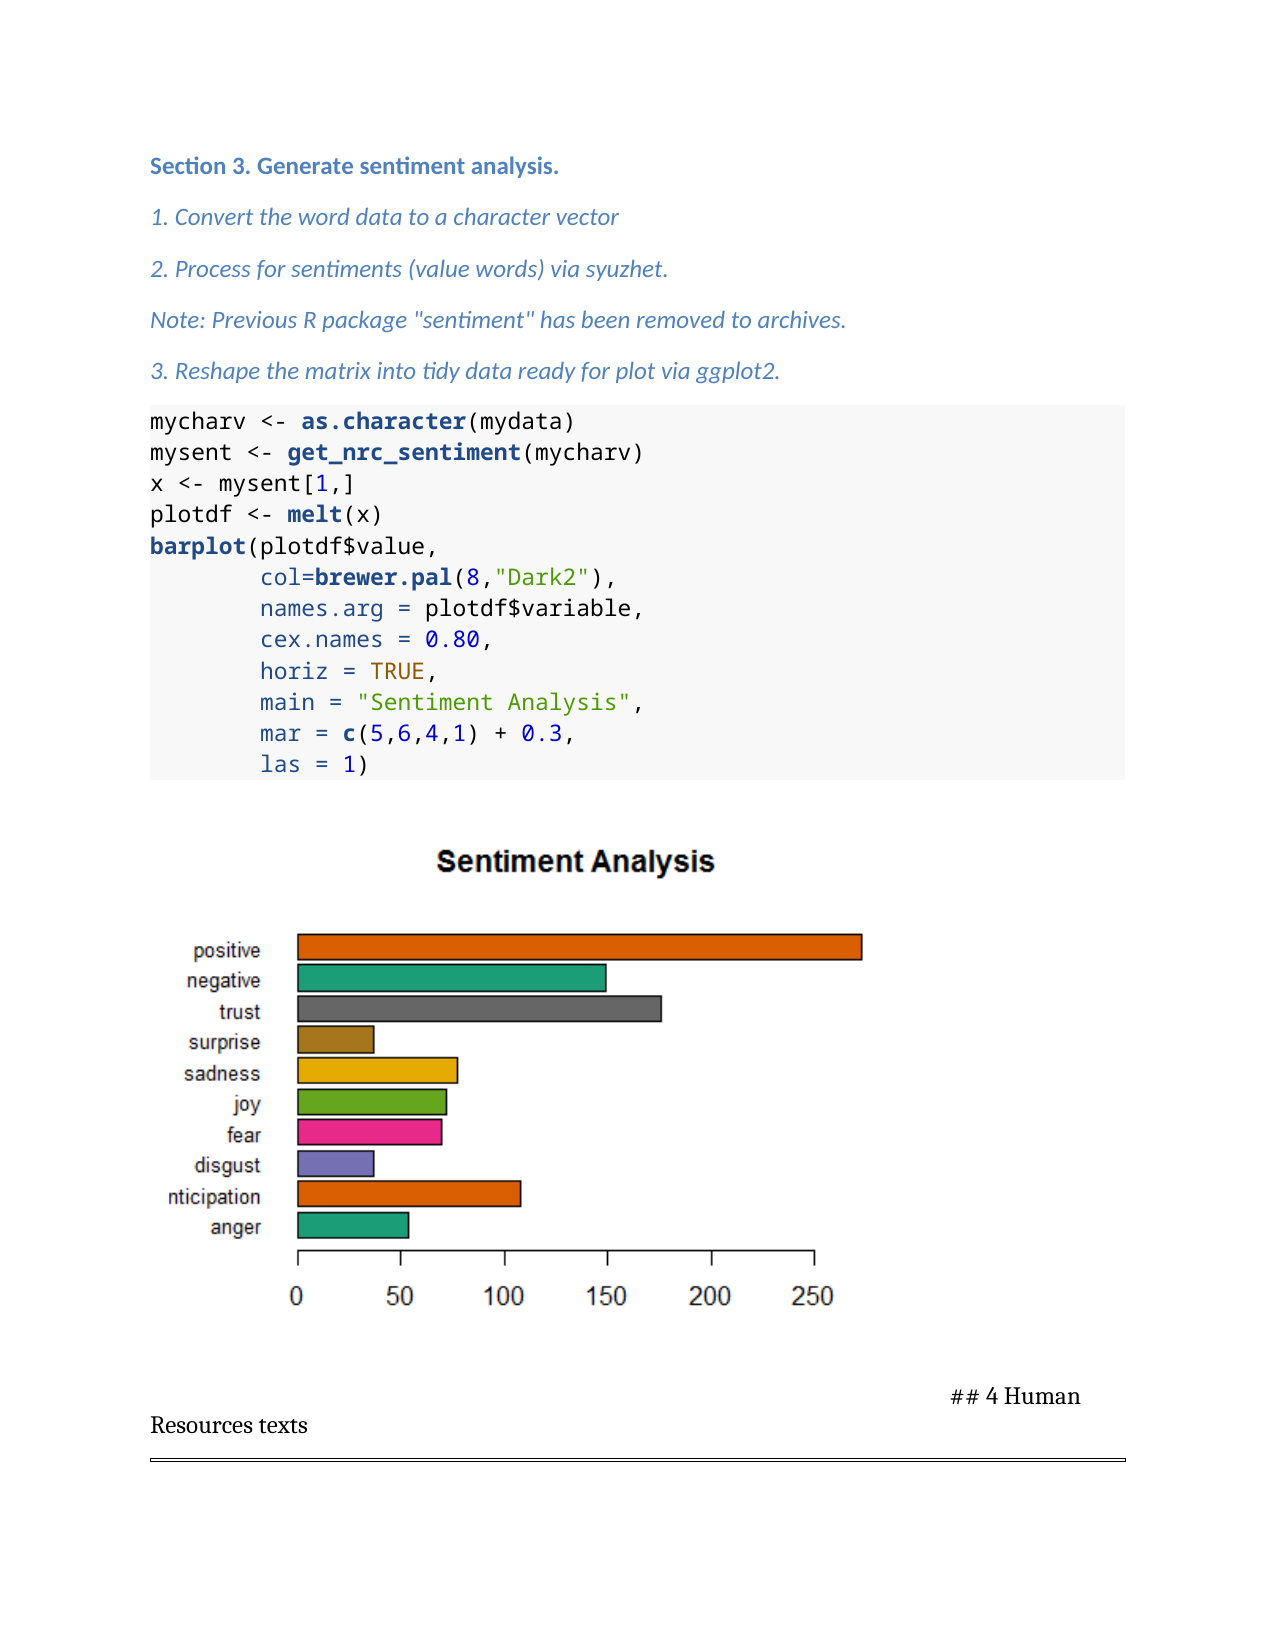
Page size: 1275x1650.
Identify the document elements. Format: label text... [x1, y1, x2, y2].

subtitle Section 3. Generate sentiment analysis. [150, 150, 1125, 181]
subtitle Note: Previous R package "sentiment" has been removed to archives. [150, 304, 1125, 334]
subtitle 3. Reshape the matrix into tidy data ready for plot via ggplot2. [150, 355, 1125, 386]
picture [168, 798, 925, 1405]
subtitle 2. Process for sentiments (value words) via syuzhet. [150, 253, 1125, 283]
subtitle 1. Convert the word data to a character vector [150, 201, 1125, 232]
text mycharv <- as.character(mydata) mysent <- get_nrc_sentiment(mycharv) x <- mysent[1,] plotdf <- melt(x) barplot(plotdf$value, col=brewer.pal(8,"Dark2"), names.arg = plotdf$variable, cex.names = 0.80, horiz = TRUE, main = "Sentiment Analysis", mar = c(5,6,4,1) + 0.3, las = 1) [150, 405, 1125, 780]
